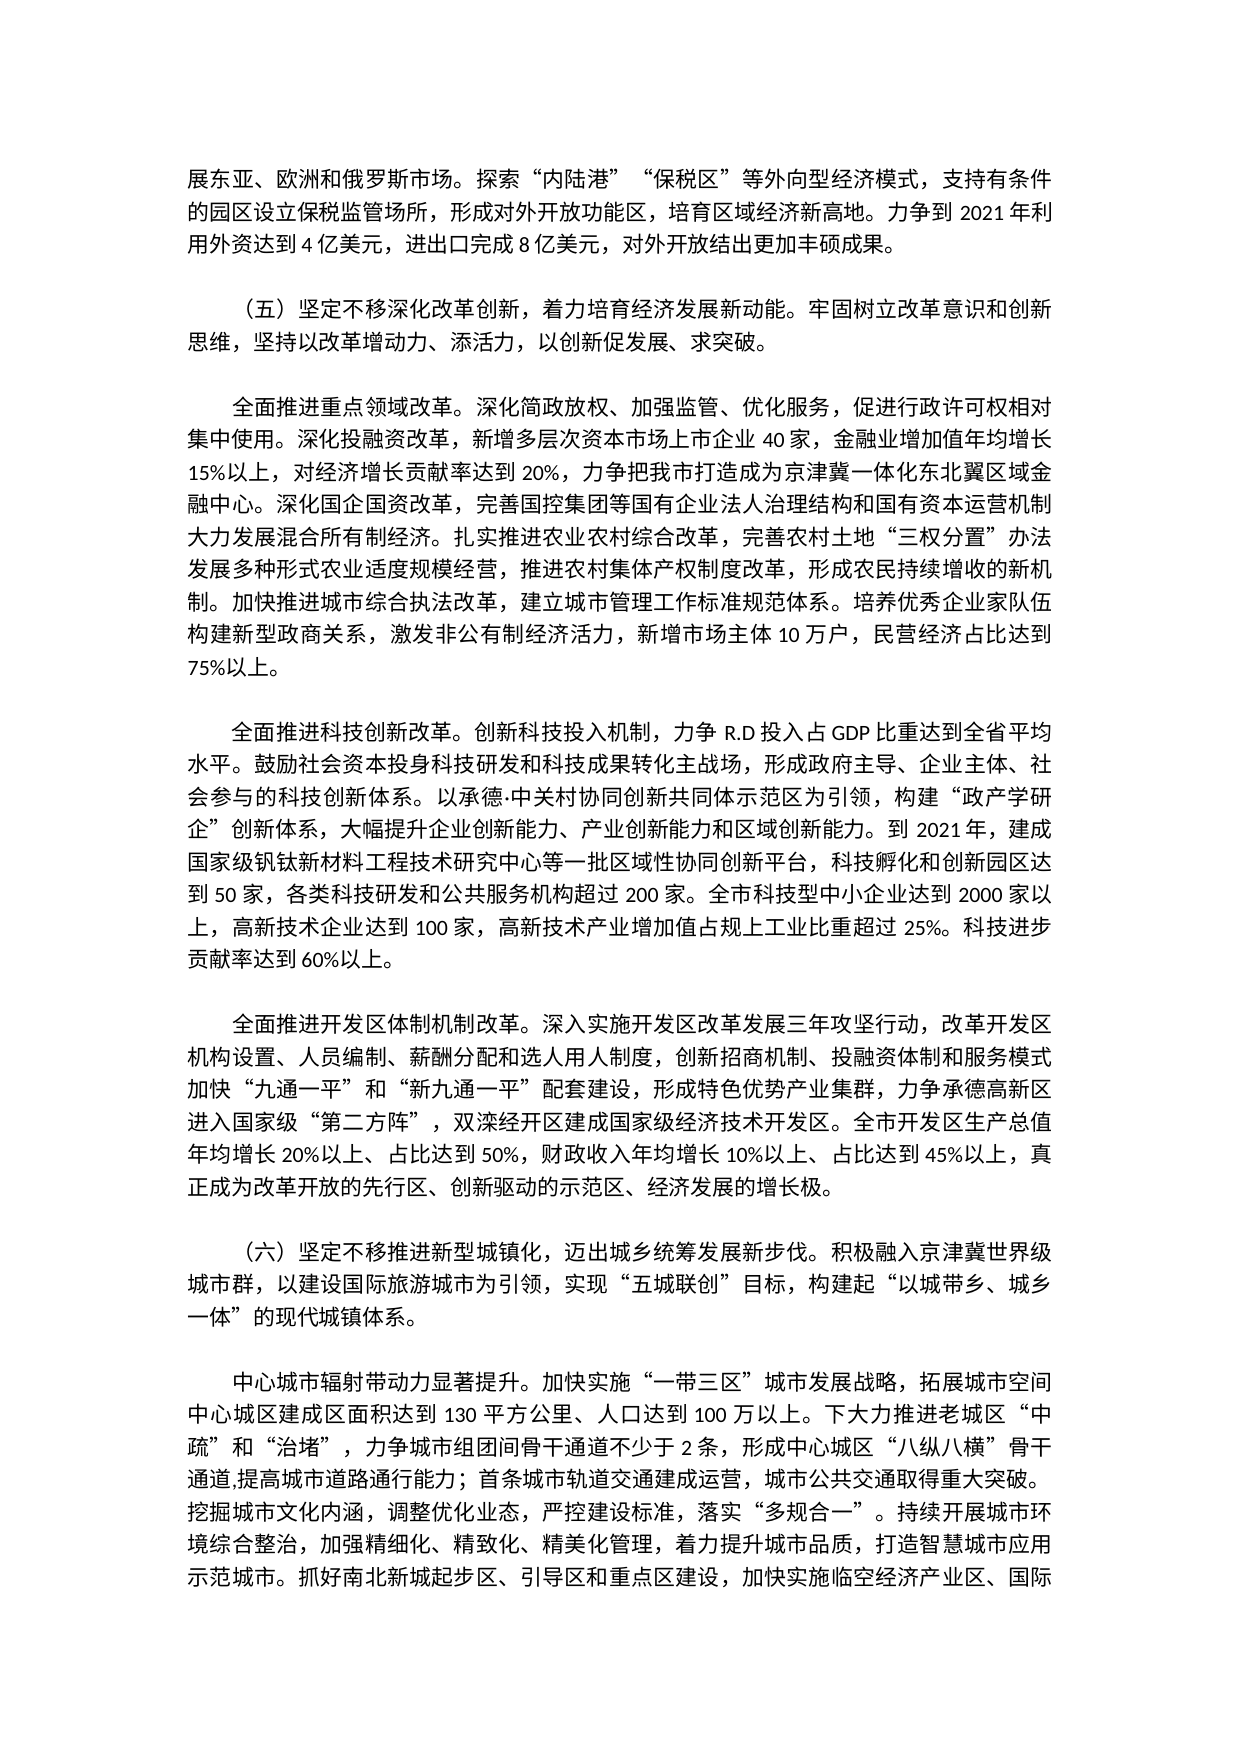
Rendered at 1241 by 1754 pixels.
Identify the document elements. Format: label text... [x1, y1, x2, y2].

text 全面推进开发区体制机制改革。深入实施开发区改革发展三年攻坚行动，改革开发区机构设置、人员编制、薪酬分配和选人用人制度，创新招商机制、投融资体制和服务模式，加快“九通一平”和“新九通一平”配套建设，形成特色优势产业集群，力争承德高新区进入国家级“第二方阵”，双滦经开区建成国家级经济技术开发区。全市开发区生产总值年均增长20%以上、占比达到50%，财政收入年均增长10%以上、占比达到45%以上，真正成为改革开放的先行区、创新驱动的示范区、经济发展的增长极。 [187, 1007, 1053, 1202]
text 全面推进科技创新改革。创新科技投入机制，力争R.D 投入占GDP 比重达到全省平均水平。鼓励社会资本投身科技研发和科技成果转化主战场，形成政府主导、企业主体、社会参与的科技创新体系。以承德·中关村协同创新共同体示范区为引领，构建“政产学研企”创新体系，大幅提升企业创新能力、产业创新能力和区域创新能力。到2021年，建成国家级钒钛新材料工程技术研究中心等一批区域性协同创新平台，科技孵化和创新园区达到50 家，各类科技研发和公共服务机构超过200 家。全市科技型中小企业达到2000 家以上，高新技术企业达到100 家，高新技术产业增加值占规上工业比重超过25%。科技进步贡献率达到60%以上。 [187, 714, 1053, 974]
text （五）坚定不移深化改革创新，着力培育经济发展新动能。牢固树立改革意识和创新思维，坚持以改革增动力、添活力，以创新促发展、求突破。 [187, 292, 1053, 357]
text （六）坚定不移推进新型城镇化，迈出城乡统筹发展新步伐。积极融入京津冀世界级城市群，以建设国际旅游城市为引领，实现“五城联创”目标，构建起“以城带乡、城乡一体”的现代城镇体系。 [187, 1234, 1053, 1332]
text 全面推进重点领域改革。深化简政放权、加强监管、优化服务，促进行政许可权相对集中使用。深化投融资改革，新增多层次资本市场上市企业40 家，金融业增加值年均增长15%以上，对经济增长贡献率达到20%，力争把我市打造成为京津冀一体化东北翼区域金融中心。深化国企国资改革，完善国控集团等国有企业法人治理结构和国有资本运营机制，大力发展混合所有制经济。扎实推进农业农村综合改革，完善农村土地“三权分置”办法，发展多种形式农业适度规模经营，推进农村集体产权制度改革，形成农民持续增收的新机制。加快推进城市综合执法改革，建立城市管理工作标准规范体系。培养优秀企业家队伍，构建新型政商关系，激发非公有制经济活力，新增市场主体10 万户，民营经济占比达到75%以上。 [187, 389, 1053, 682]
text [187, 162, 1053, 259]
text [187, 1364, 1053, 1592]
